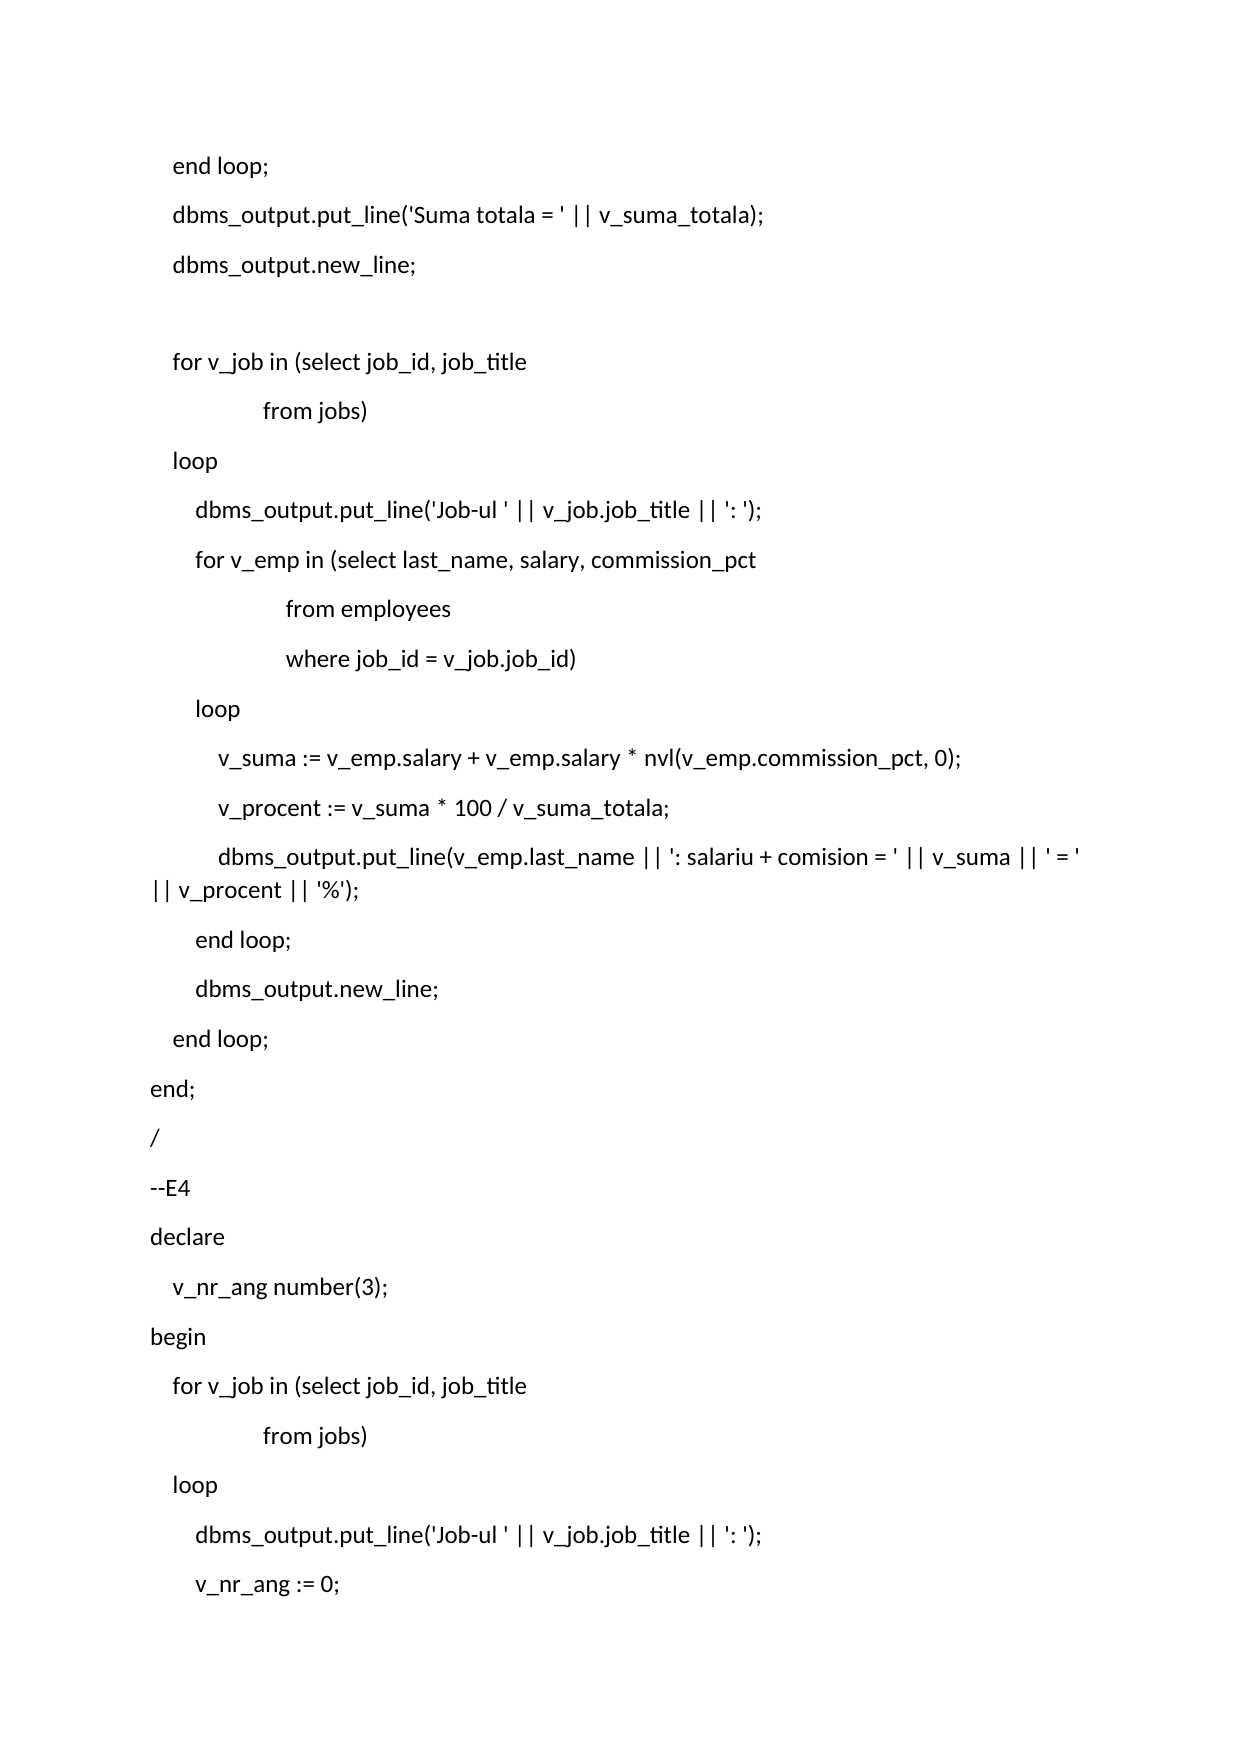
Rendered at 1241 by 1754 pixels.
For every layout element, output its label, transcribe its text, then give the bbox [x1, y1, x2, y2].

text / [150, 1122, 1090, 1153]
text where job_id = v_job.job_id) [150, 643, 1090, 674]
text dbms_output.new_line; [150, 249, 1090, 280]
text for v_emp in (select last_name, salary, commission_pct [150, 544, 1090, 574]
text end; [150, 1073, 1090, 1103]
text dbms_output.new_line; [150, 973, 1090, 1004]
text begin [150, 1321, 1090, 1351]
text dbms_output.put_line('Job-ul ' || v_job.job_title || ': '); [150, 494, 1090, 525]
text end loop; [150, 1023, 1090, 1054]
text v_nr_ang number(3); [150, 1271, 1090, 1302]
text declare [150, 1221, 1090, 1252]
text dbms_output.put_line('Suma totala = ' || v_suma_totala); [150, 199, 1090, 230]
text v_procent := v_suma * 100 / v_suma_totala; [150, 792, 1090, 822]
text dbms_output.put_line(v_emp.last_name || ': salariu + comision = ' || v_suma || ' = ' || v_procent || '%'); [150, 841, 1090, 905]
text --E4 [150, 1172, 1090, 1202]
text v_nr_ang := 0; [150, 1568, 1090, 1599]
text end loop; [150, 150, 1090, 181]
text end loop; [150, 924, 1090, 954]
text loop [150, 445, 1090, 475]
text dbms_output.put_line('Job-ul ' || v_job.job_title || ': '); [150, 1519, 1090, 1549]
text from jobs) [150, 1420, 1090, 1450]
text for v_job in (select job_id, job_title [150, 346, 1090, 376]
text from employees [150, 593, 1090, 624]
text loop [150, 693, 1090, 723]
text v_suma := v_emp.salary + v_emp.salary * nvl(v_emp.commission_pct, 0); [150, 742, 1090, 773]
text from jobs) [150, 395, 1090, 426]
text for v_job in (select job_id, job_title [150, 1370, 1090, 1401]
text loop [150, 1469, 1090, 1500]
